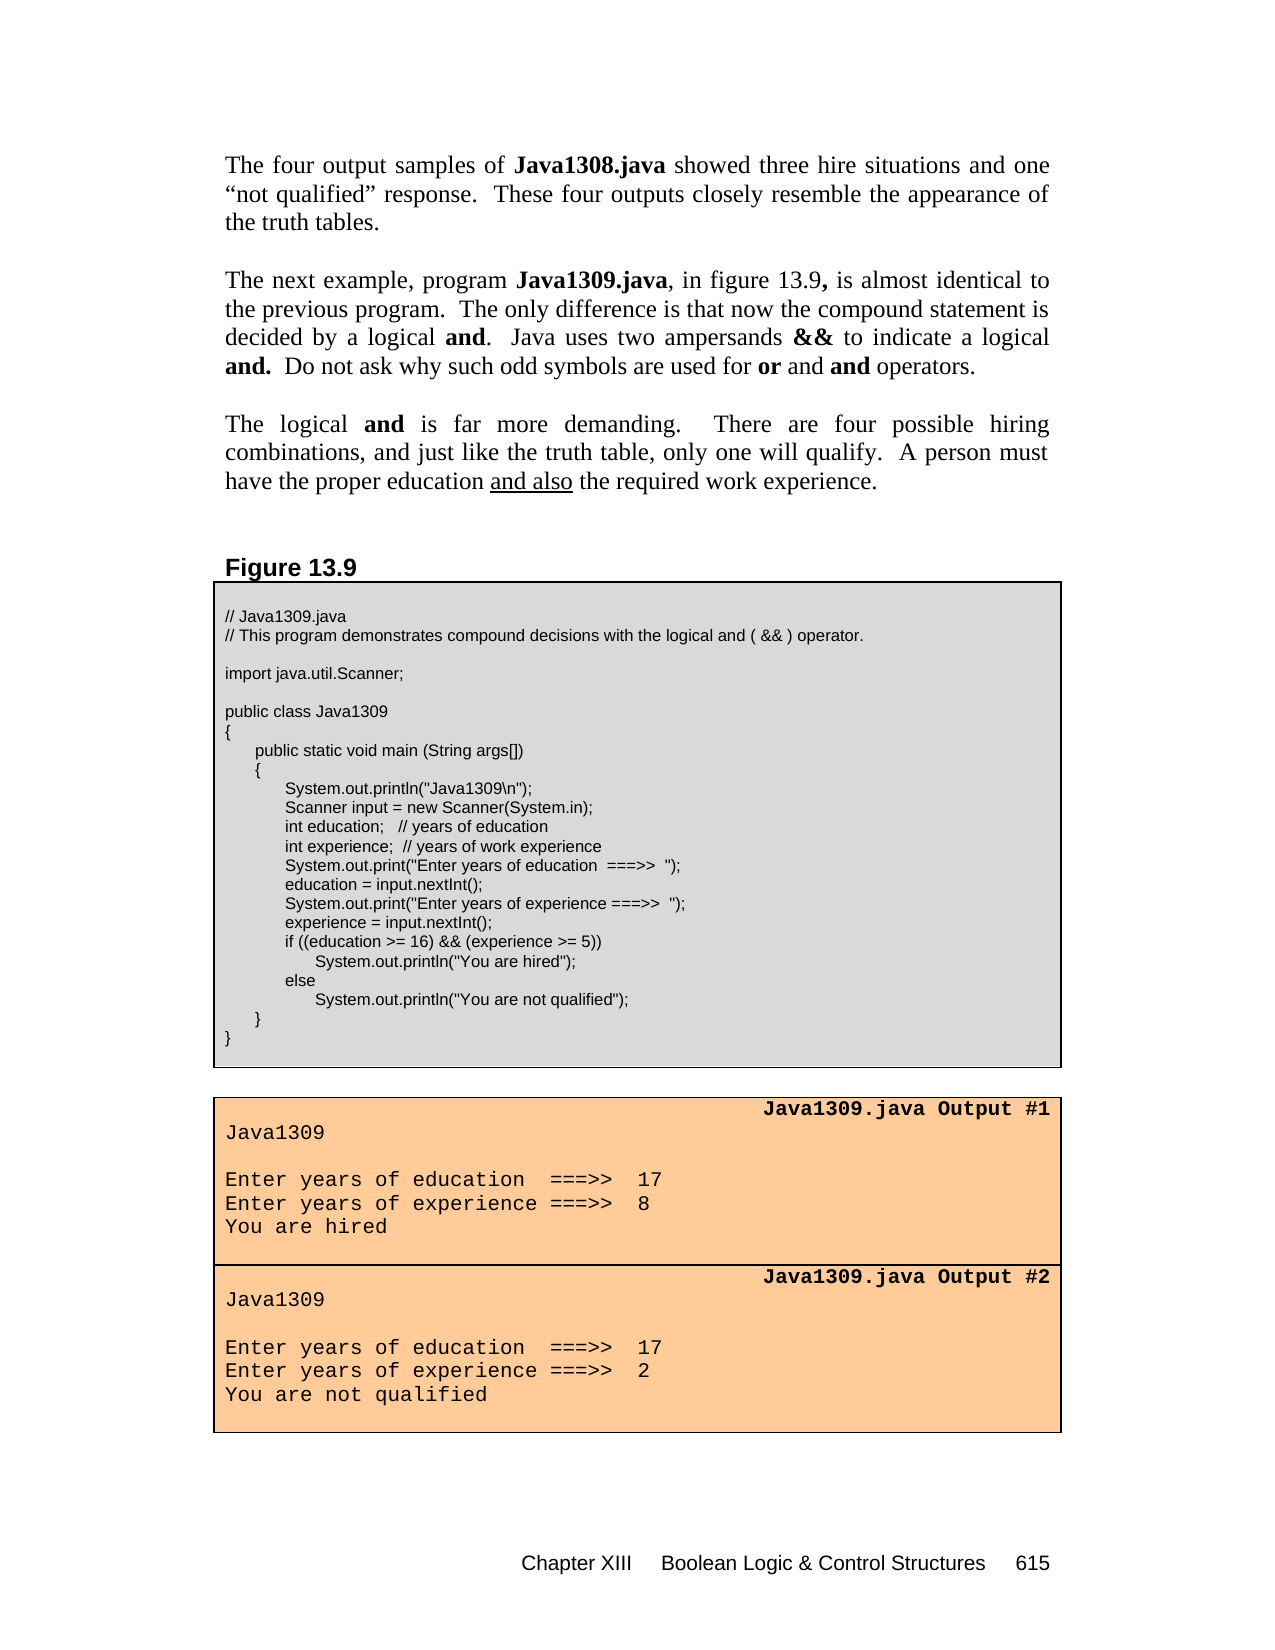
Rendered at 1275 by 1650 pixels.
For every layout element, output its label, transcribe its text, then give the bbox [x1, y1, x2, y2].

text The next example, program Java1309.java, in figure 13.9, is almost identical to the previous program. The only difference is that now the compound statement is decided by a logical and. Java uses two ampersands && to indicate a logical and. Do not ask why such odd symbols are used for or and and operators. [225, 265, 1050, 380]
table_cell Java1309.java Output #2 Java1309 Enter years of education ===>> 17 Enter years of experience ===>> 2 You are not qualified [215, 1266, 1060, 1432]
text Figure 13.9 [225, 552, 1050, 581]
text The logical and is far more demanding. There are four possible hiring combinations, and just like the truth table, only one will qualify. A person must have the proper education and also the required work experience. [225, 409, 1050, 495]
table_header // Java1309.java // This program demonstrates compound decisions with the logical and ( && ) operator. import java.util.Scanner; public class Java1309 { public static void main (String args[]) { System.out.println("Java1309\n"); Scanner input = new Scanner(System.in); int education; // years of education int experience; // years of work experience System.out.print("Enter years of education ===>> "); education = input.nextInt(); System.out.print("Enter years of experience ===>> "); experience = input.nextInt(); if ((education >= 16) && (experience >= 5)) System.out.println("You are hired"); else System.out.println("You are not qualified"); } } [215, 583, 1060, 1066]
table_header Java1309.java Output #1 Java1309 Enter years of education ===>> 17 Enter years of experience ===>> 8 You are hired [215, 1098, 1060, 1264]
text The four output samples of Java1308.java showed three hire situations and one “not qualified” response. These four outputs closely resemble the appearance of the truth tables. [225, 150, 1050, 236]
